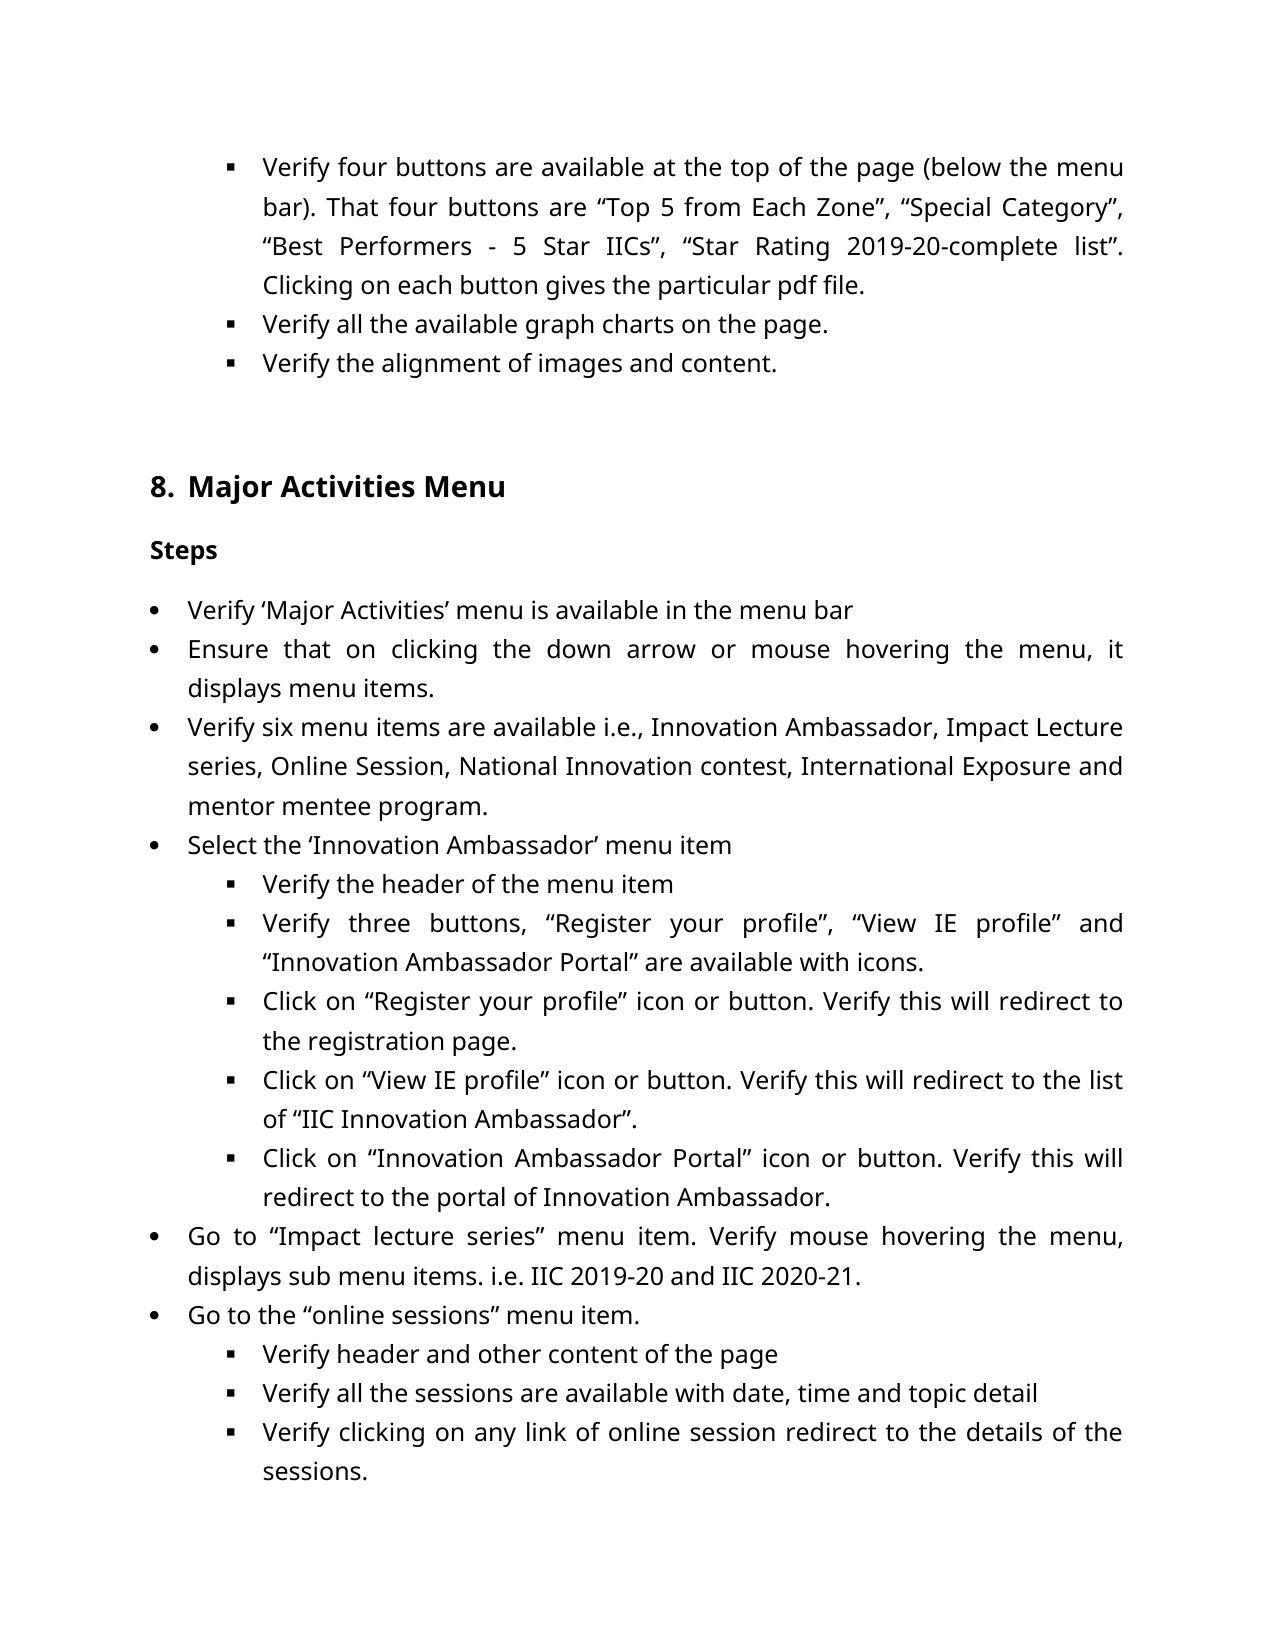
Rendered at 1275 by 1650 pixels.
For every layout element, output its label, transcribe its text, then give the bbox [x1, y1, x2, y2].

list Verify all the available graph charts on the page. [225, 307, 1125, 341]
list Verify header and other content of the page [225, 1336, 1125, 1371]
list Verify the header of the menu item [225, 866, 1125, 901]
list Select the ‘Innovation Ambassador’ menu item [150, 827, 1125, 861]
list Click on “Innovation Ambassador Portal” icon or button. Verify this will redirect to the portal of Innovation Ambassador. [225, 1141, 1125, 1214]
list Verify all the sessions are available with date, time and topic detail [225, 1376, 1125, 1410]
list Go to “Impact lecture series” menu item. Verify mouse hovering the menu, displays sub menu items. i.e. IIC 2019-20 and IIC 2020-21. [150, 1219, 1125, 1292]
list Verify six menu items are available i.e., Innovation Ambassador, Impact Lecture series, Online Session, National Innovation contest, International Exposure and mentor mentee program. [150, 710, 1125, 822]
list Go to the “online sessions” menu item. [150, 1297, 1125, 1331]
list Verify three buttons, “Register your profile”, “View IE profile” and “Innovation Ambassador Portal” are available with icons. [225, 906, 1125, 979]
list Verify clicking on any link of online session redirect to the details of the sessions. [225, 1415, 1125, 1488]
text Steps [150, 532, 1125, 566]
list Verify the alignment of images and content. [225, 346, 1125, 380]
list Verify four buttons are available at the top of the page (below the menu bar). That four buttons are “Top 5 from Each Zone”, “Special Category”, “Best Performers - 5 Star IICs”, “Star Rating 2019-20-complete list”. Clicking on each button gives the particular pdf file. [225, 150, 1125, 302]
list Verify ‘Major Activities’ menu is available in the menu bar [150, 592, 1125, 626]
list Major Activities Menu [150, 466, 1125, 506]
list Click on “View IE profile” icon or button. Verify this will redirect to the list of “IIC Innovation Ambassador”. [225, 1062, 1125, 1136]
list Click on “Register your profile” icon or button. Verify this will redirect to the registration page. [225, 984, 1125, 1057]
list Ensure that on clicking the down arrow or mouse hovering the menu, it displays menu items. [150, 631, 1125, 705]
